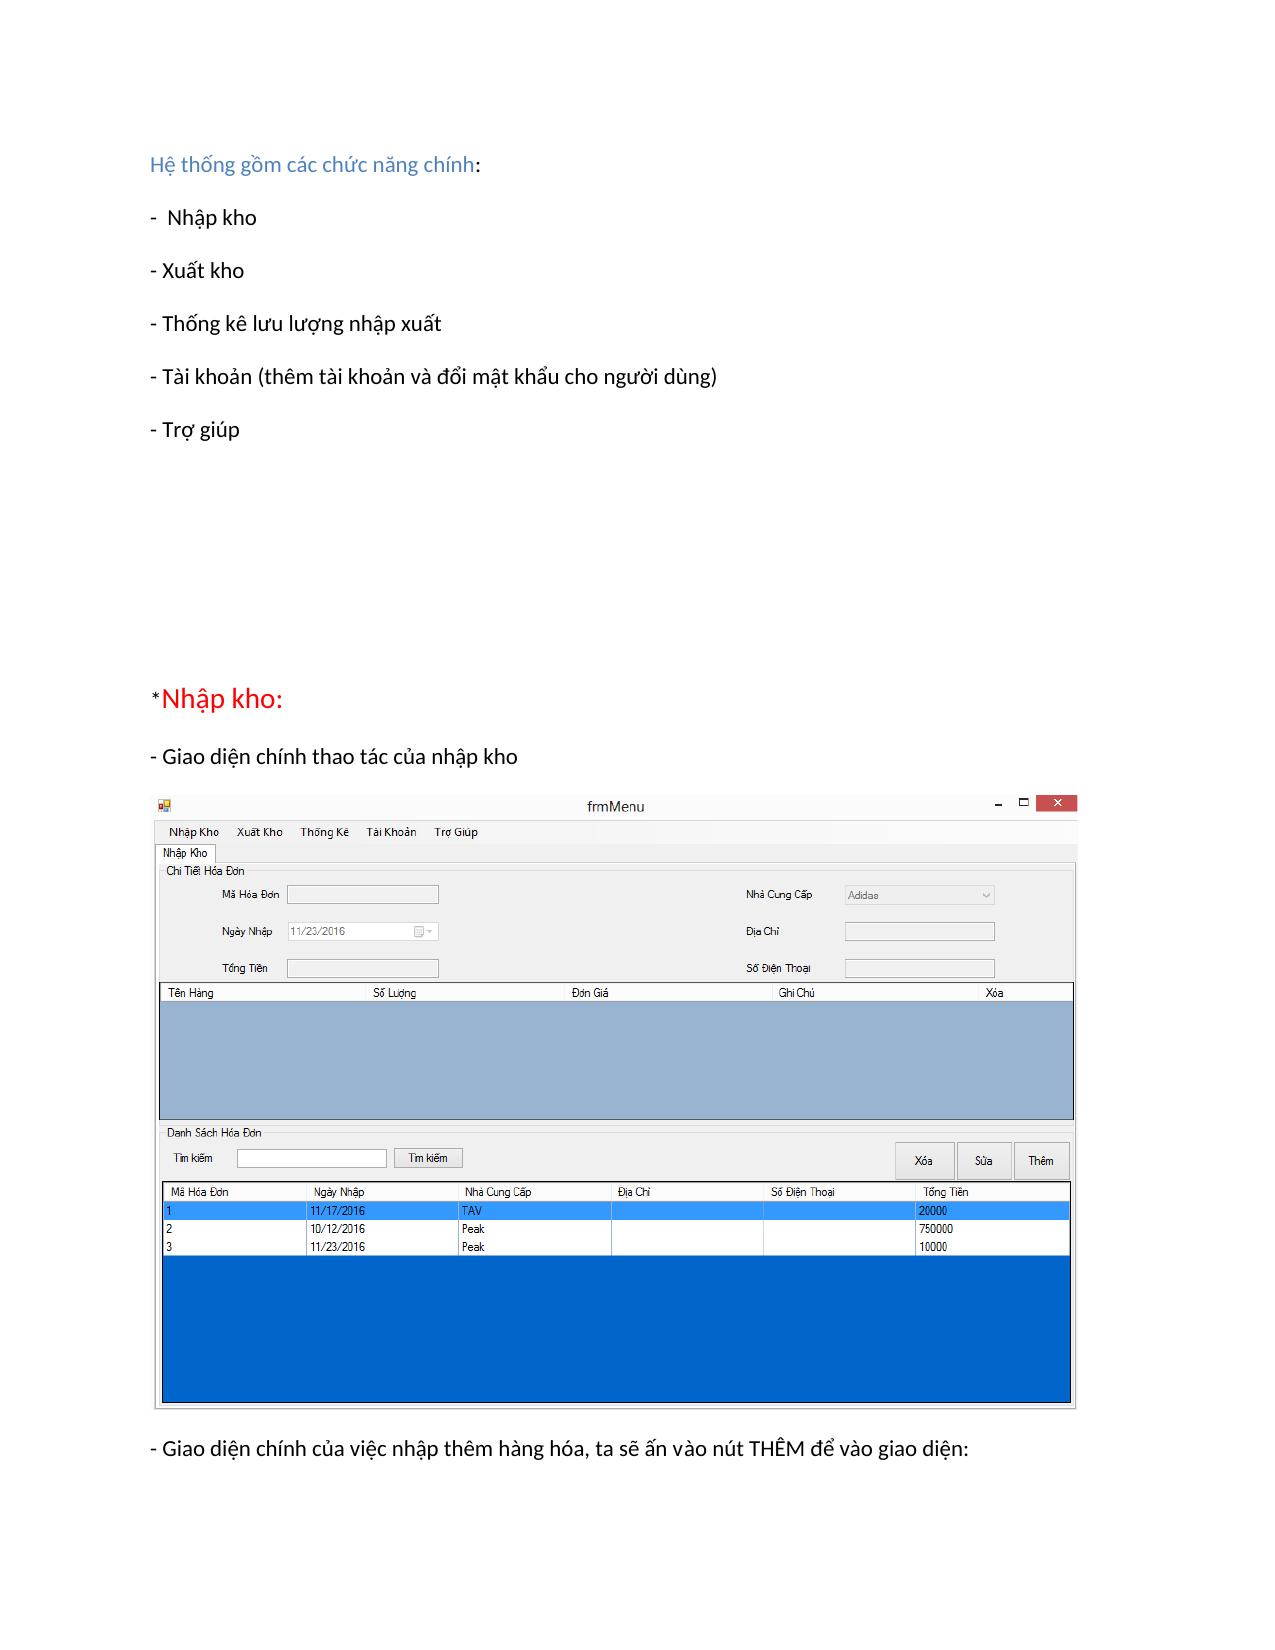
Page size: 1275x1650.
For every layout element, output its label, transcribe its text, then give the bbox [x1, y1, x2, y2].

text Hệ thống gồm các chức năng chính: [150, 150, 1125, 178]
text - Giao diện chính thao tác của nhập kho [150, 742, 1125, 770]
text *Nhập kho: [150, 680, 1125, 716]
picture [150, 795, 1078, 1410]
text - Thống kê lưu lượng nhập xuất [150, 309, 1125, 337]
text - Nhập kho [150, 203, 1125, 231]
text - Trợ giúp [150, 415, 1125, 443]
text - Giao diện chính của việc nhập thêm hàng hóa, ta sẽ ấn vào nút THÊM để vào giao diện: [150, 1434, 1125, 1462]
text - Tài khoản (thêm tài khoản và đổi mật khẩu cho người dùng) [150, 362, 1125, 390]
text - Xuất kho [150, 256, 1125, 284]
